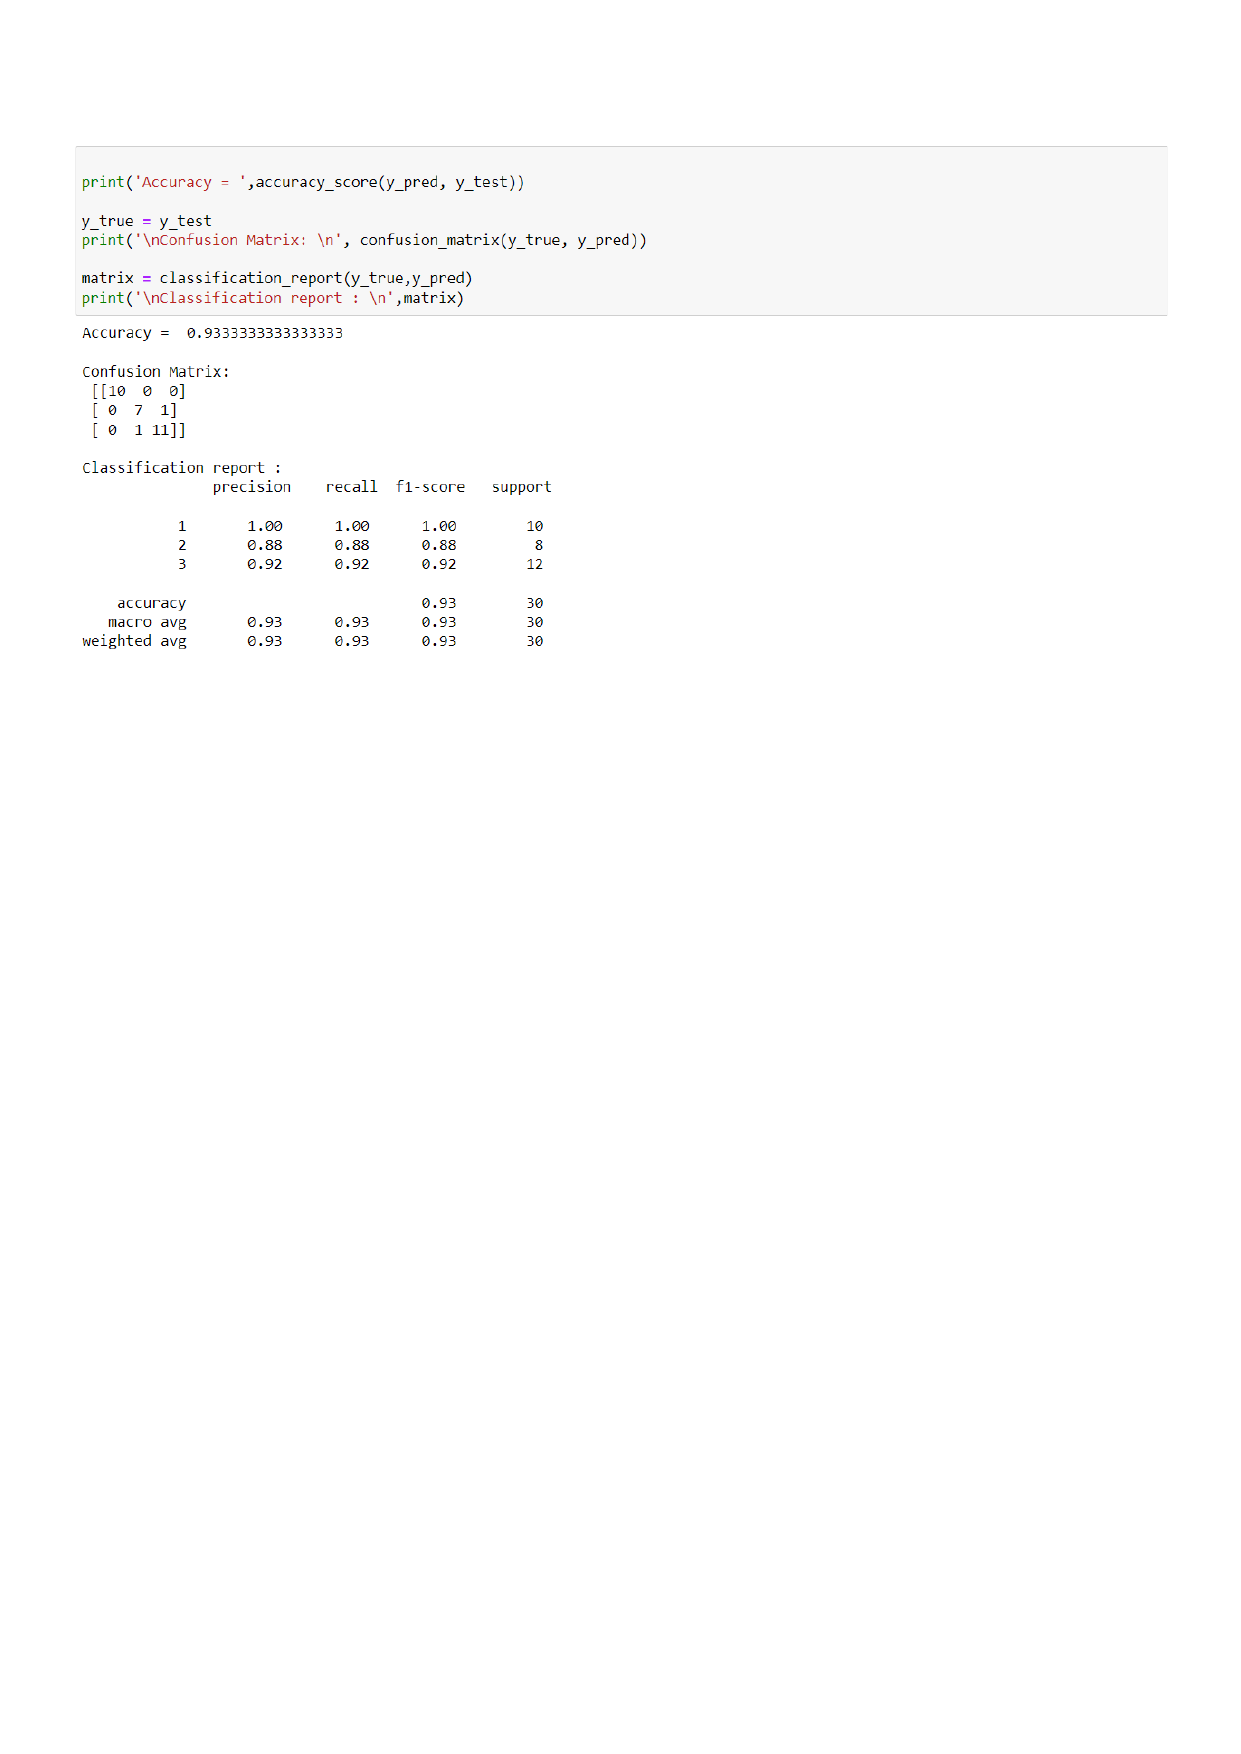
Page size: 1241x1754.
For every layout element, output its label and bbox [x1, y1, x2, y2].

picture [75, 146, 1168, 649]
